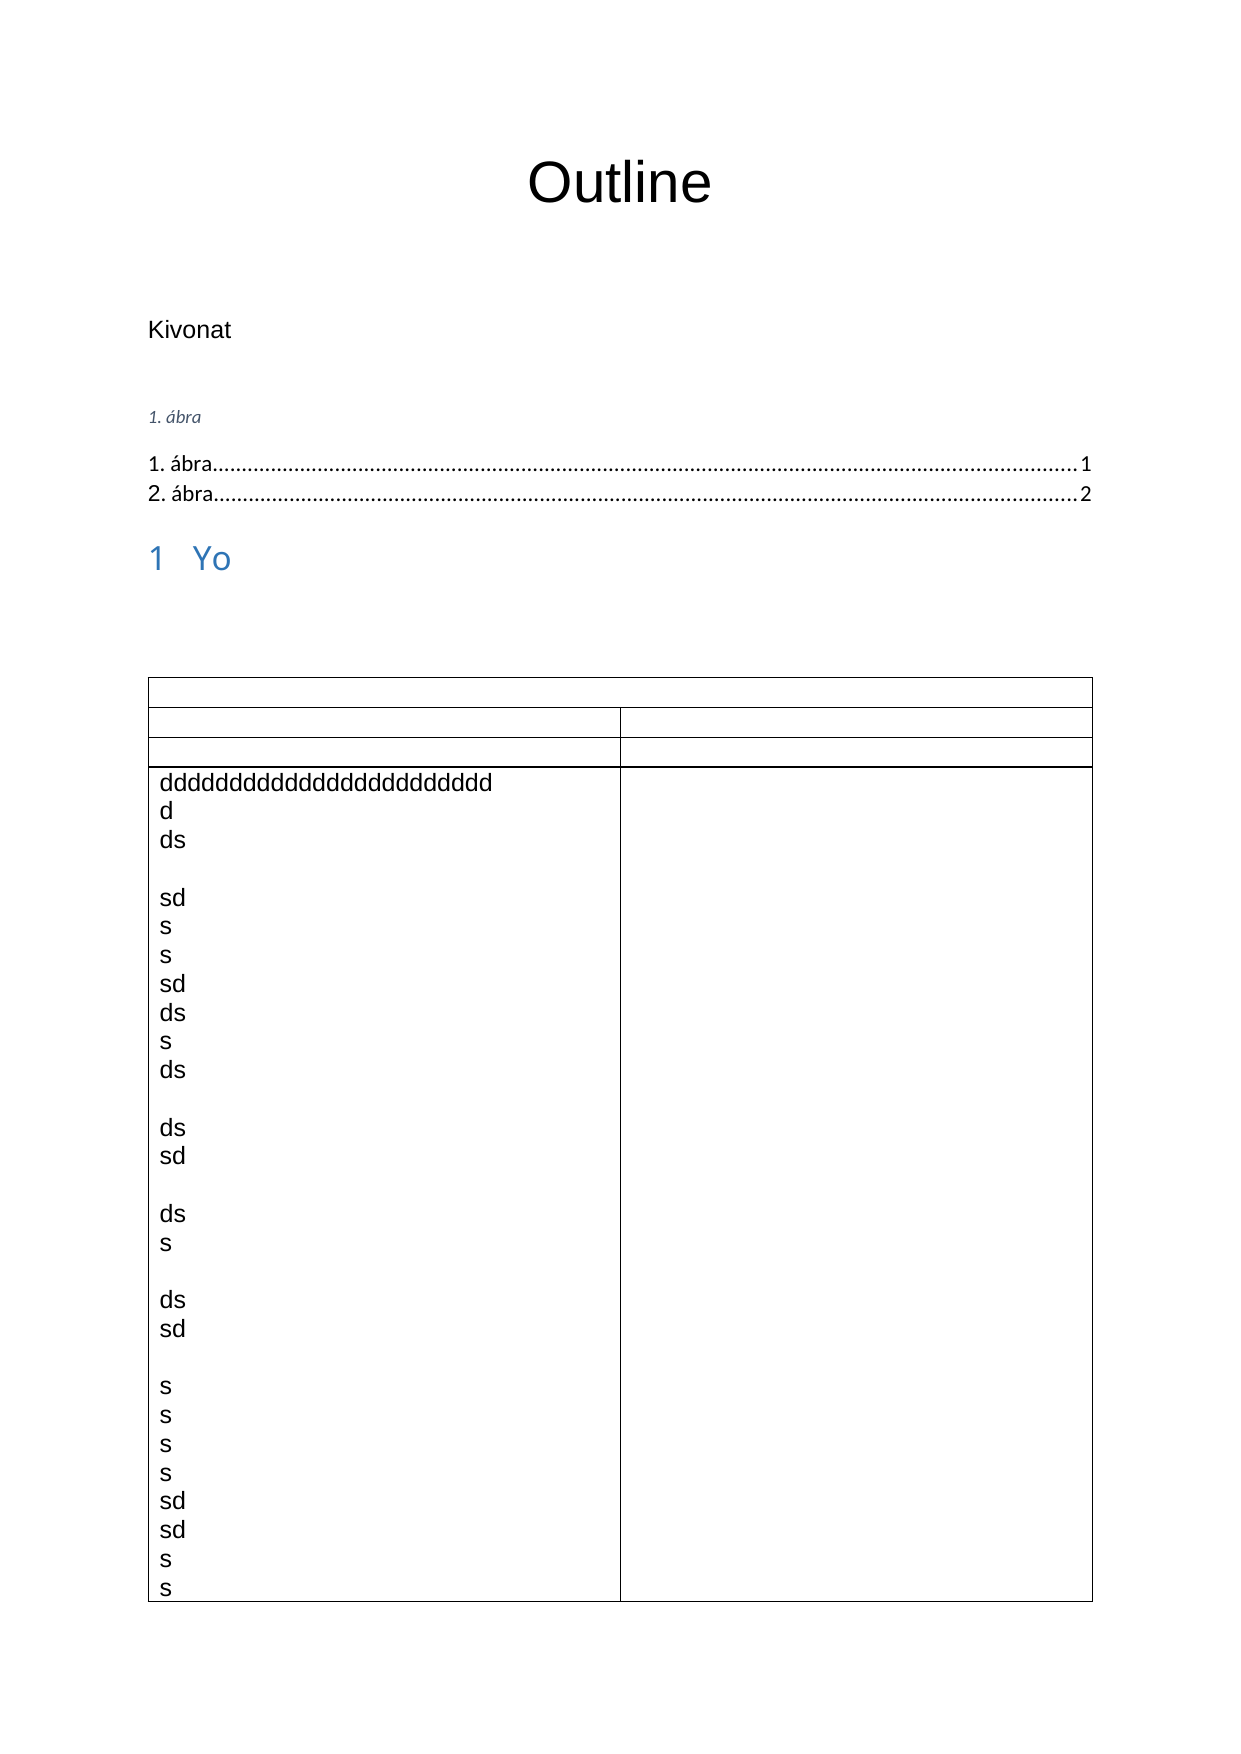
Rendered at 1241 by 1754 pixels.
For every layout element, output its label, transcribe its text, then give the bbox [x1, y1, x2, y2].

table_cell [621, 738, 1092, 766]
table_cell [149, 738, 620, 766]
subtitle Yo [148, 534, 1093, 580]
text Outline [148, 148, 1093, 215]
table_cell [149, 708, 620, 737]
text 1. ábra 1 [148, 449, 1093, 477]
table_cell dddddddddddddddddddddddd d ds sd s s sd ds s ds ds sd ds s ds sd s s s s sd sd s s s sd ds sd s s s sd s sds [149, 768, 620, 1601]
table_cell [621, 768, 1092, 1601]
text Kivonat [148, 315, 1093, 344]
table_header [149, 678, 1092, 707]
text 2. ábra 2 [148, 479, 1093, 507]
table_cell [621, 708, 1092, 737]
